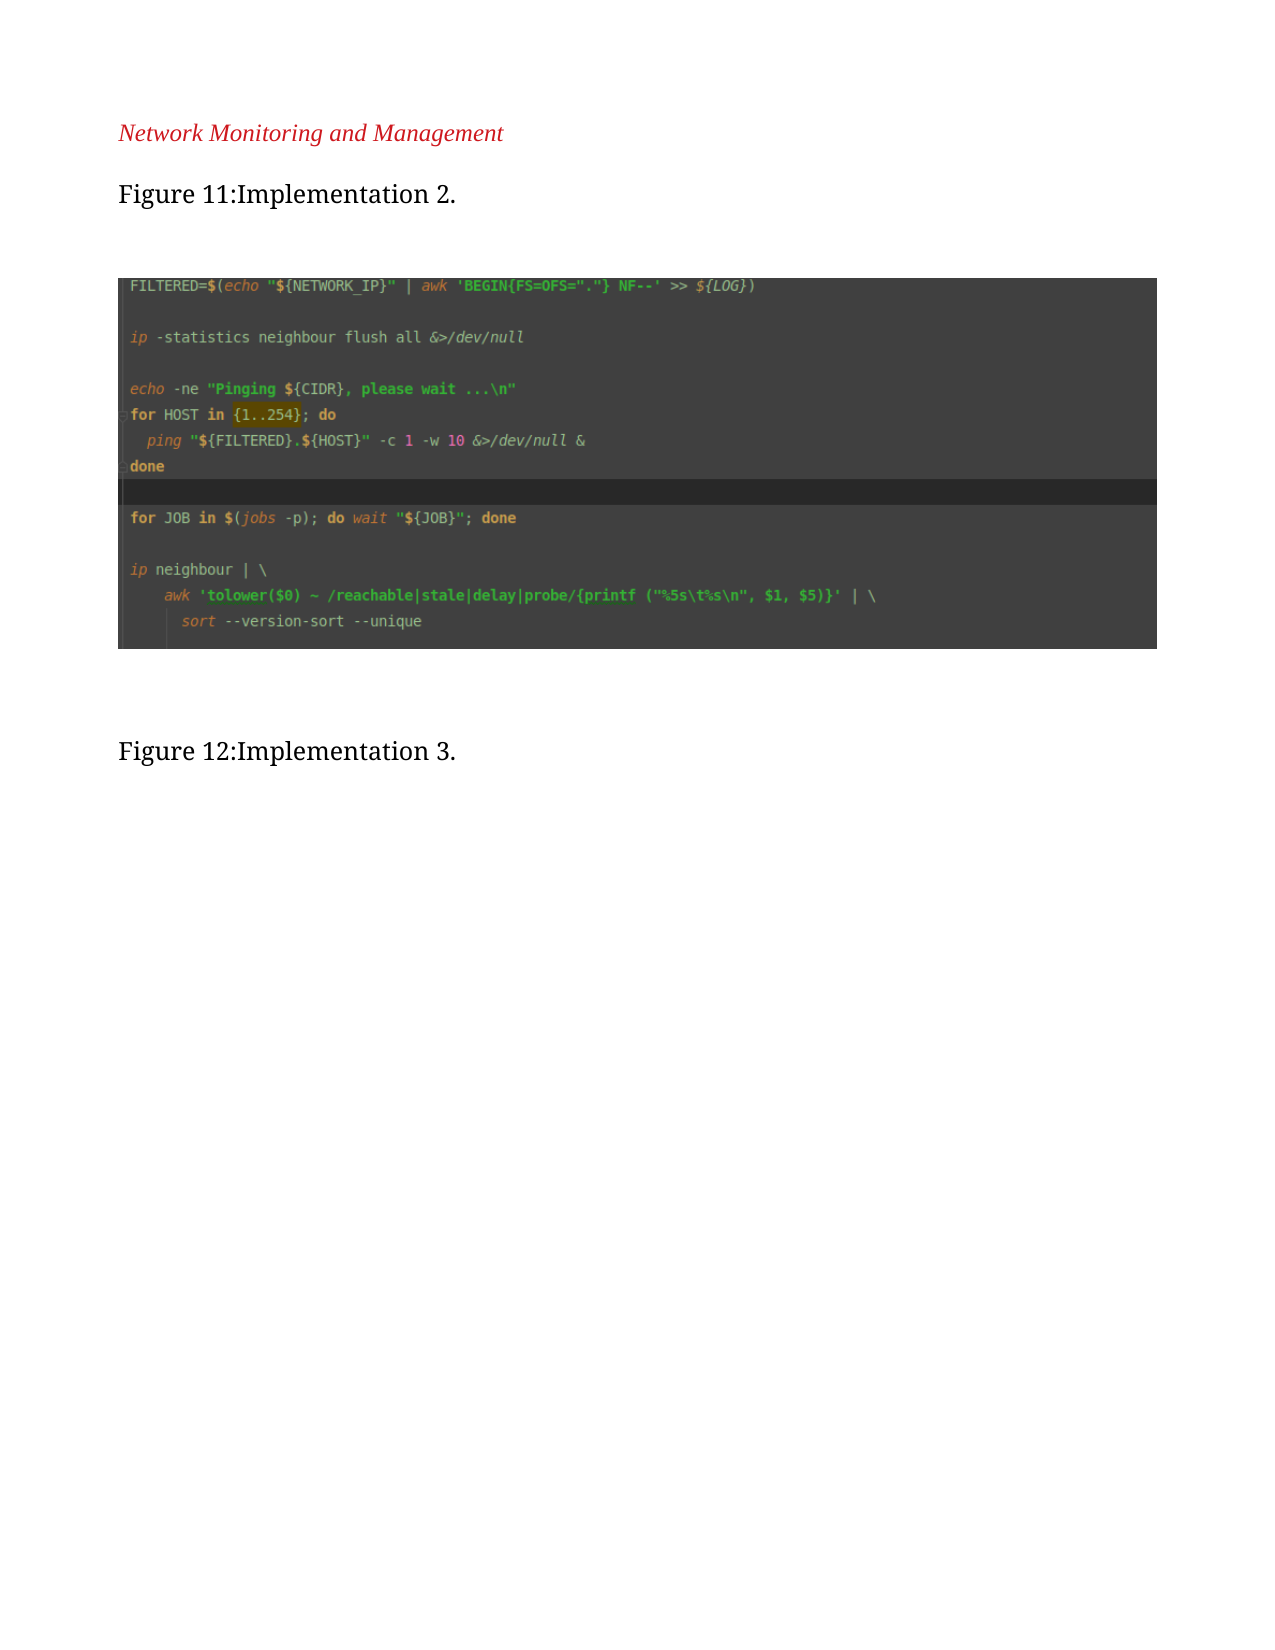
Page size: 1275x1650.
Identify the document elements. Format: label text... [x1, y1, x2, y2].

text Figure 12:Implementation 3. [118, 733, 1157, 767]
text Figure 11:Implementation 2. [118, 176, 1157, 210]
picture [118, 278, 1157, 649]
